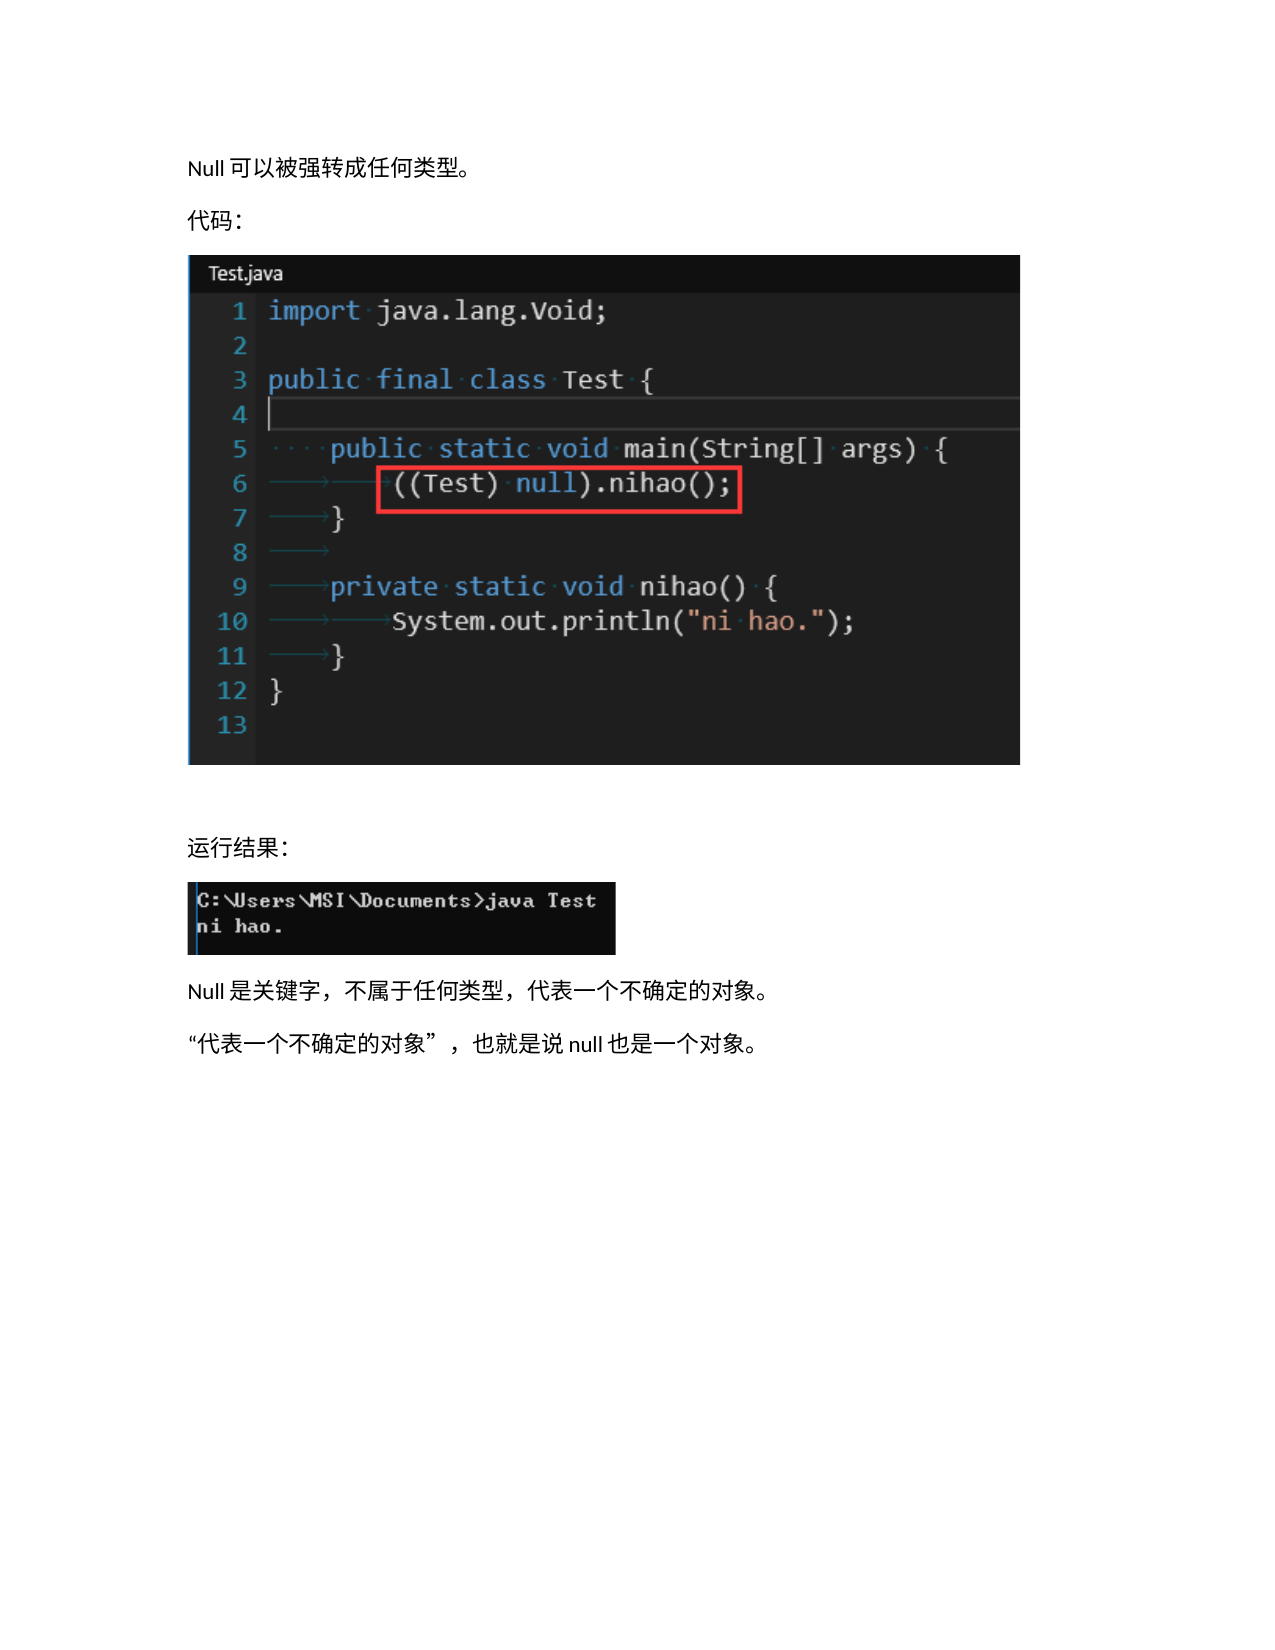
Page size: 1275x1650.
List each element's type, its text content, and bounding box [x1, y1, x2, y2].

text 代码： [187, 202, 1087, 236]
text “代表一个不确定的对象”，也就是说null也是一个对象。 [187, 1026, 1087, 1059]
picture [187, 255, 1021, 765]
text 运行结果： [187, 830, 1087, 863]
text Null可以被强转成任何类型。 [187, 150, 1087, 183]
picture [187, 882, 616, 955]
text Null是关键字，不属于任何类型，代表一个不确定的对象。 [187, 973, 1087, 1006]
